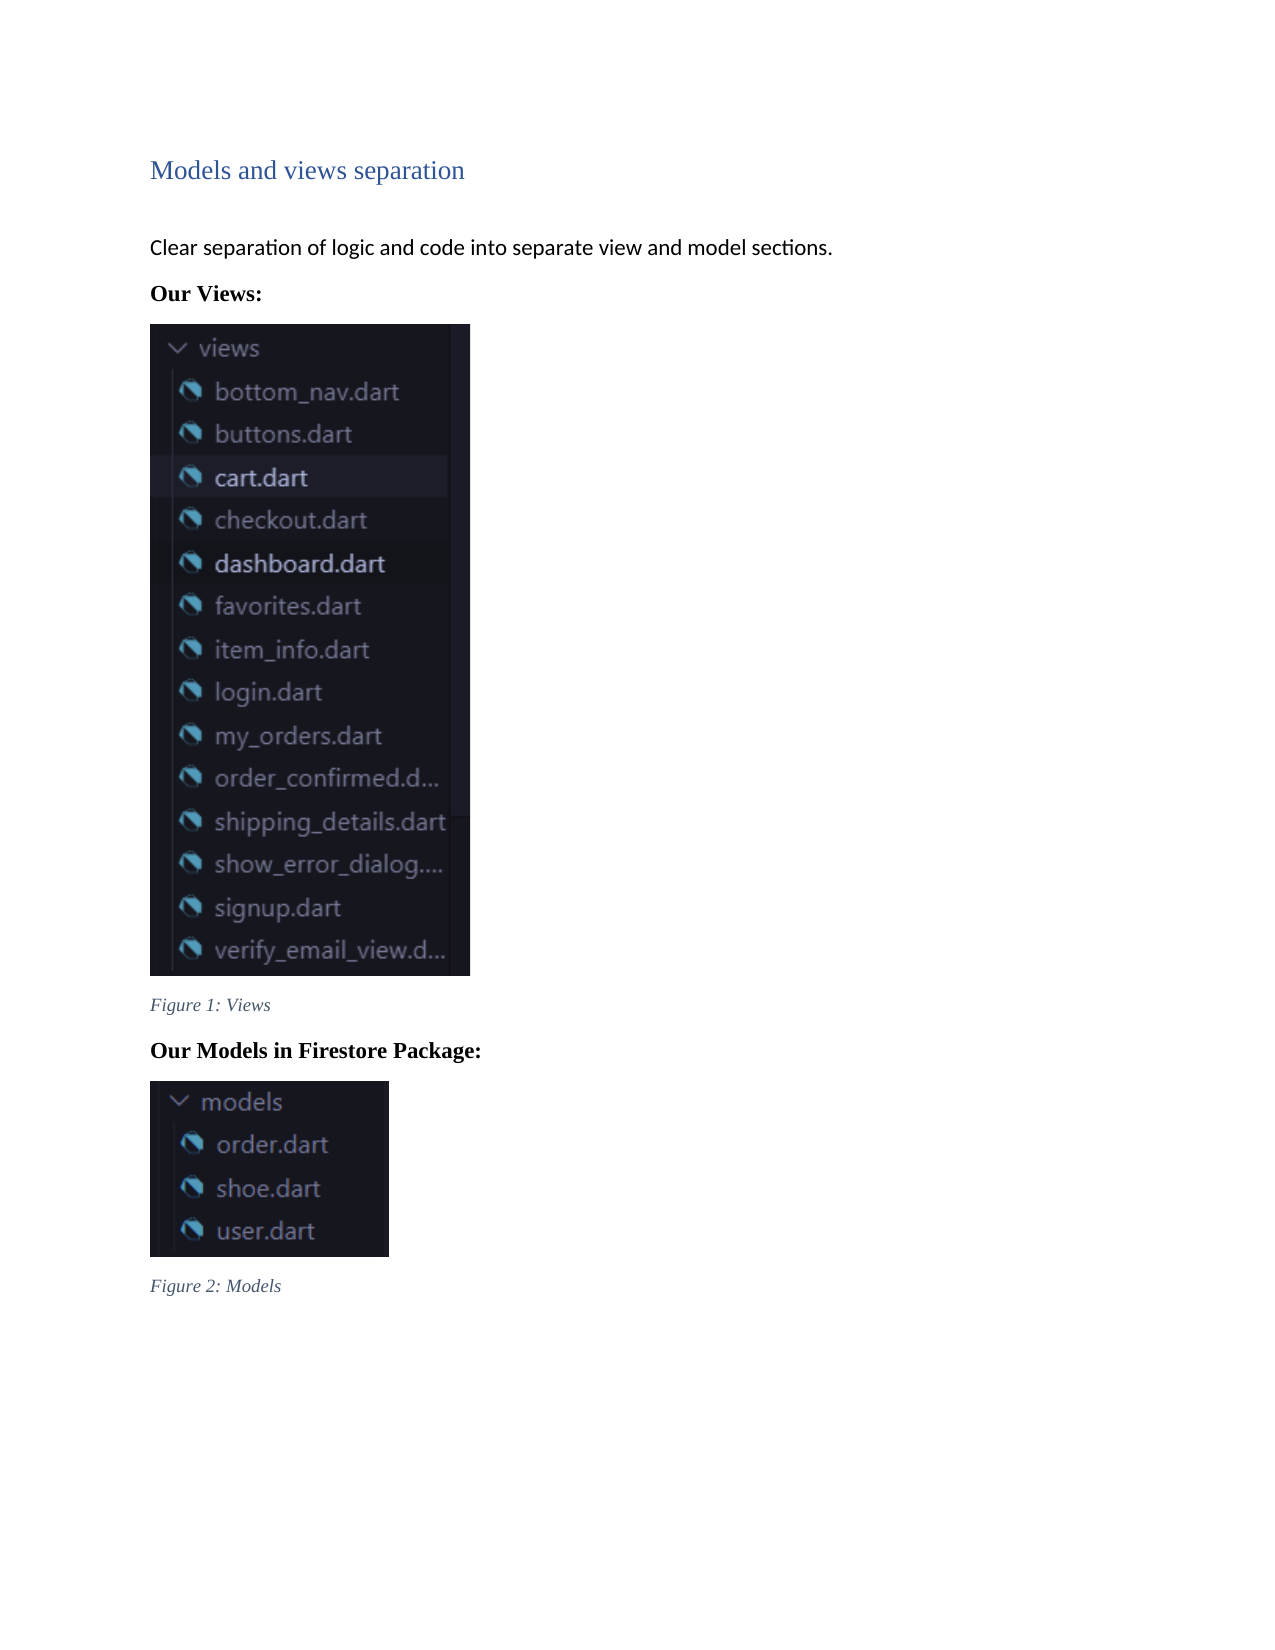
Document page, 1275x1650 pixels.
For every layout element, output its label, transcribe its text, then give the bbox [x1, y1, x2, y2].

picture [150, 1081, 389, 1257]
subtitle Models and views separation [150, 154, 1125, 185]
picture [150, 324, 471, 976]
text Figure 2: Models [150, 1274, 1125, 1296]
text Clear separation of logic and code into separate view and model sections. [150, 233, 1125, 261]
text Figure 1: Views [150, 994, 1125, 1016]
text Our Views: [150, 280, 1125, 306]
text Our Models in Firestore Package: [150, 1037, 1125, 1063]
